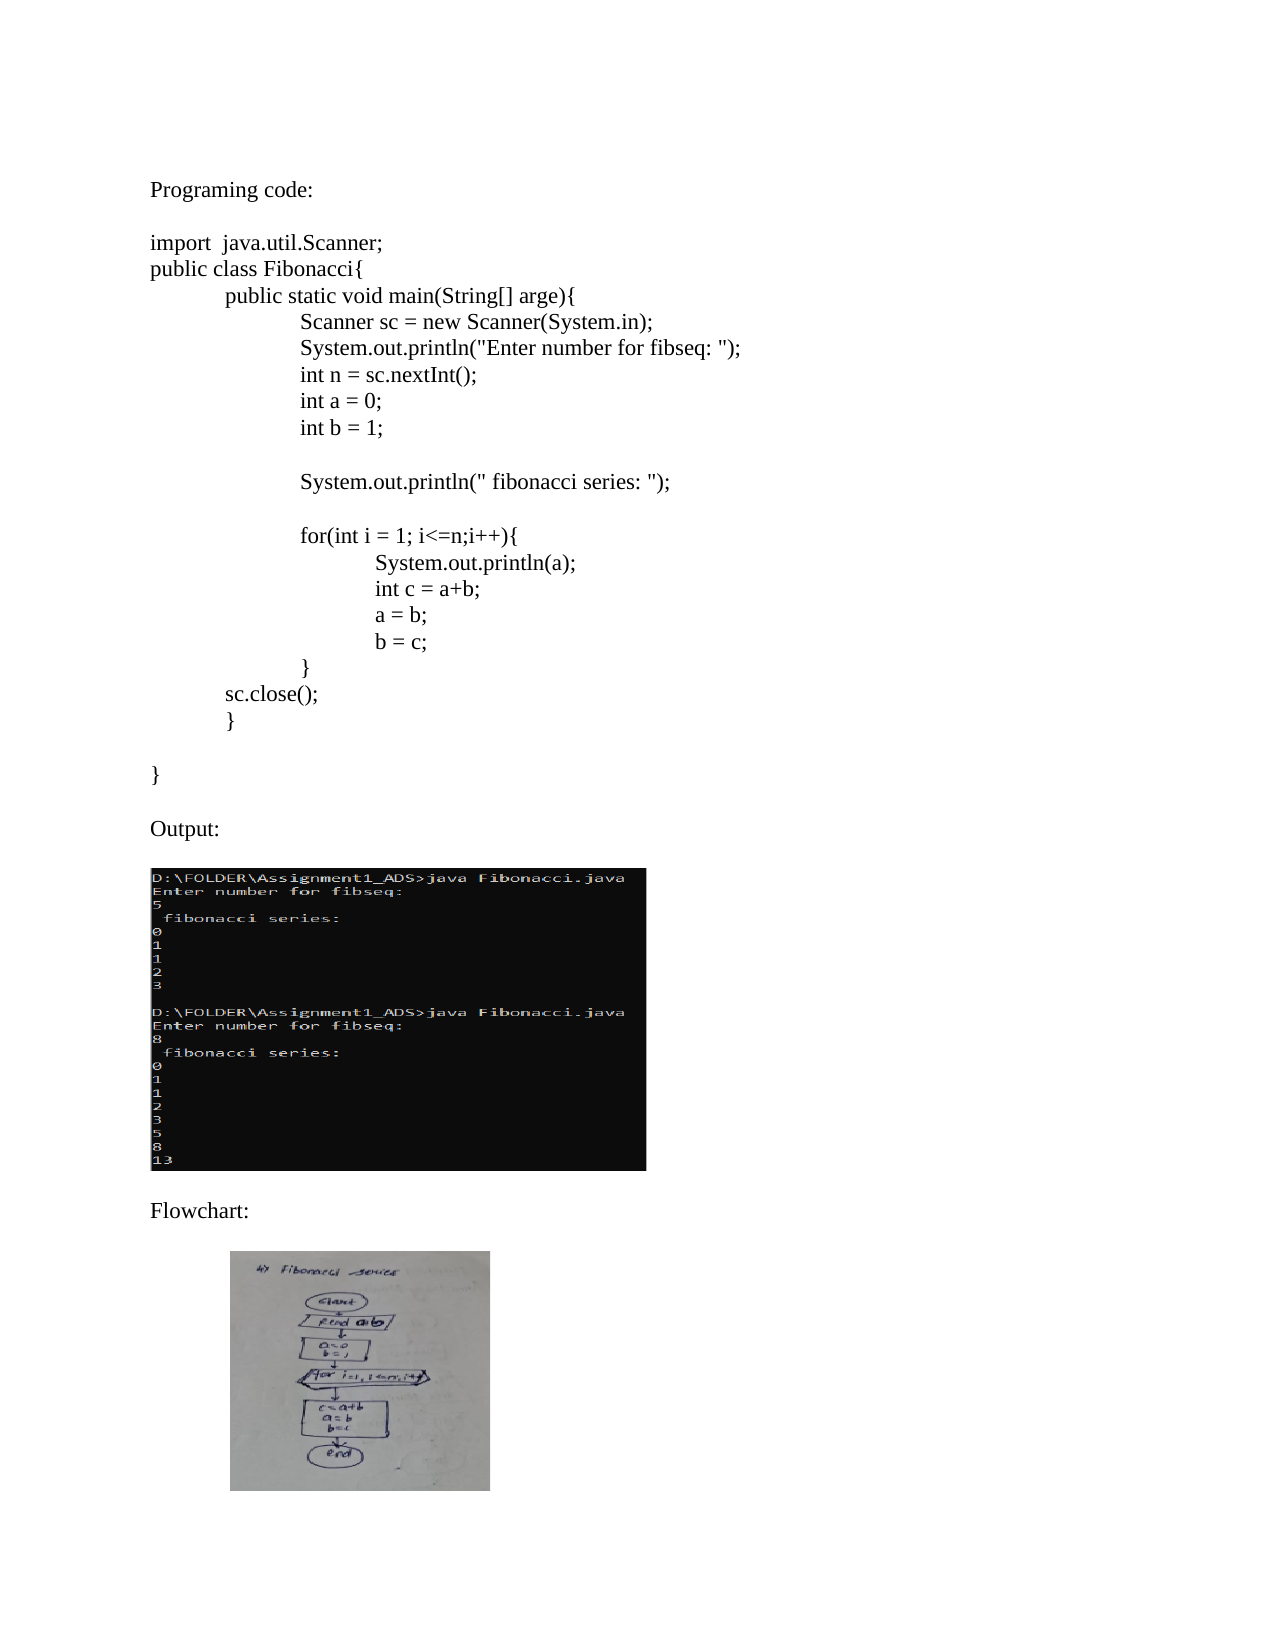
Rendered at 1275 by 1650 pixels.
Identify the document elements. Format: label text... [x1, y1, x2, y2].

text Output: [150, 816, 1125, 842]
picture [230, 1251, 491, 1491]
text b = c; [150, 628, 1125, 654]
text } [150, 654, 1125, 680]
text } [150, 761, 1125, 787]
text int c = a+b; [150, 575, 1125, 601]
text Scanner sc = new Scanner(System.in); [150, 308, 1125, 334]
text } [150, 707, 1125, 733]
text sc.close(); [150, 680, 1125, 707]
text for(int i = 1; i<=n;i++){ [150, 522, 1125, 549]
text public class Fibonacci{ [150, 255, 1125, 282]
text int b = 1; [150, 413, 1125, 440]
text Programing code: [150, 176, 1125, 203]
text System.out.println(" fibonacci series: "); [150, 468, 1125, 494]
picture [150, 868, 647, 1171]
text Flowchart: [150, 1197, 1125, 1223]
text int a = 0; [150, 387, 1125, 413]
text public static void main(String[] arge){ [150, 282, 1125, 308]
text int n = sc.nextInt(); [150, 361, 1125, 387]
text System.out.println("Enter number for fibseq: "); [150, 334, 1125, 361]
text import java.util.Scanner; [150, 229, 1125, 255]
text a = b; [150, 601, 1125, 628]
text System.out.println(a); [150, 549, 1125, 575]
